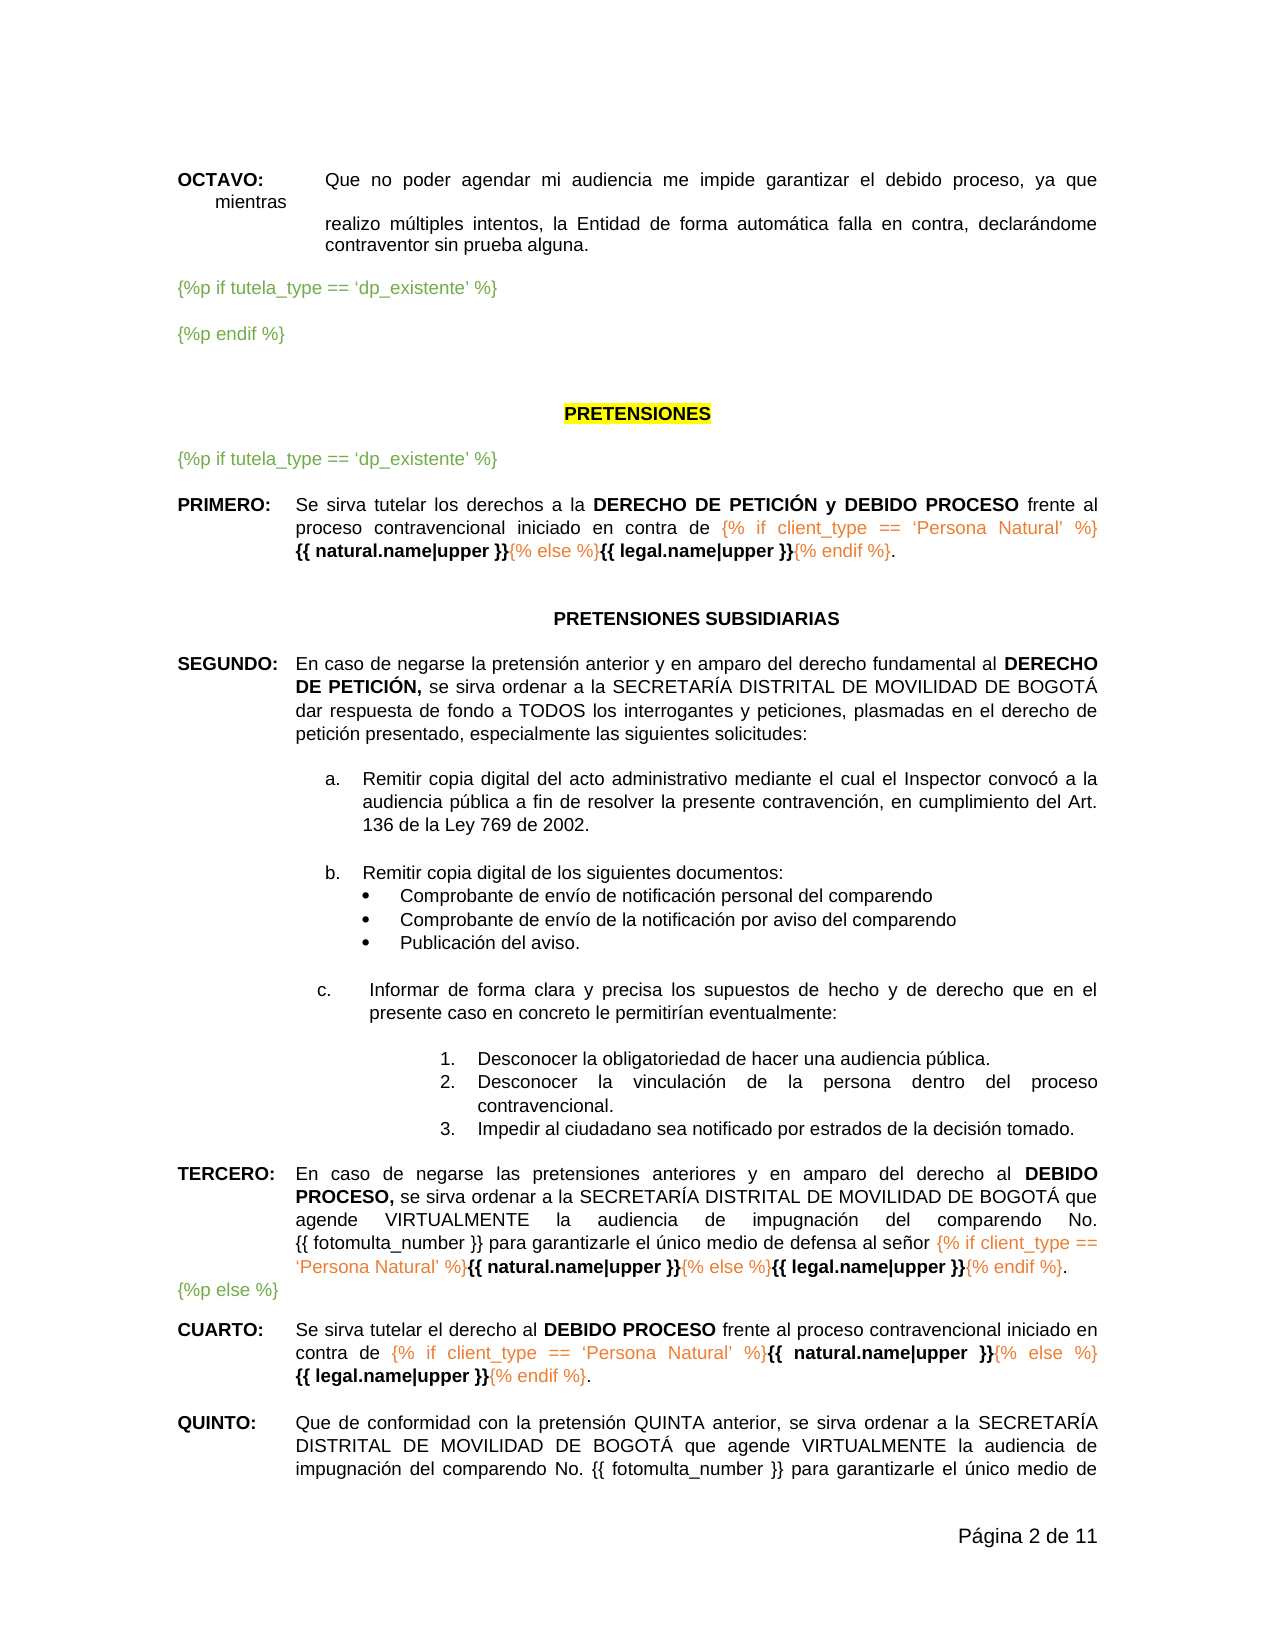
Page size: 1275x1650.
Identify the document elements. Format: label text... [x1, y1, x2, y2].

list Comprobante de envío de notificación personal del comparendo [362, 885, 1098, 907]
text PRETENSIONES [177, 402, 1098, 424]
list Publicación del aviso. [362, 932, 1098, 953]
list Remitir copia digital de los siguientes documentos: [325, 862, 1098, 883]
list En caso de negarse la pretensión anterior y en amparo del derecho fundamental al DERECHO DE PETICIÓN, se sirva ordenar a la SECRETARÍA DISTRITAL DE MOVILIDAD DE BOGOTÁ dar respuesta de fondo a TODOS los interrogantes y peticiones, plasmadas en el derecho de petición presentado, especialmente las siguientes solicitudes: [177, 653, 1098, 744]
text {%p endif %} [177, 323, 1098, 344]
list Se sirva tutelar el derecho al DEBIDO PROCESO frente al proceso contravencional iniciado en contra de {% if client_type == ‘Persona Natural’ %}{{ natural.name|upper }}{% else %}{{ legal.name|upper }}{% endif %}. [177, 1318, 1098, 1387]
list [177, 1411, 1098, 1479]
text {%p else %} [177, 1279, 1098, 1300]
list Desconocer la vinculación de la persona dentro del proceso contravencional. [440, 1071, 1098, 1116]
list Comprobante de envío de la notificación por aviso del comparendo [362, 908, 1098, 930]
list realizo múltiples intentos, la Entidad de forma automática falla en contra, declarándome contraventor sin prueba alguna. [325, 212, 1098, 255]
list PRETENSIONES SUBSIDIARIAS [295, 608, 1098, 630]
list Impedir al ciudadano sea notificado por estrados de la decisión tomado. [440, 1118, 1098, 1139]
list Remitir copia digital del acto administrativo mediante el cual el Inspector convocó a la audiencia pública a fin de resolver la presente contravención, en cumplimiento del Art. 136 de la Ley 769 de 2002. [325, 767, 1098, 835]
text {%p if tutela_type == ‘dp_existente’ %} [177, 448, 1098, 469]
list Que no poder agendar mi audiencia me impide garantizar el debido proceso, ya que mientras [177, 169, 1098, 212]
list Desconocer la obligatoriedad de hacer una audiencia pública. [440, 1048, 1098, 1069]
list Informar de forma clara y precisa los supuestos de hecho y de derecho que en el presente caso en concreto le permitirían eventualmente: [317, 978, 1098, 1023]
text {%p if tutela_type == ‘dp_existente’ %} [177, 277, 1098, 298]
list En caso de negarse las pretensiones anteriores y en amparo del derecho al DEBIDO PROCESO, se sirva ordenar a la SECRETARÍA DISTRITAL DE MOVILIDAD DE BOGOTÁ que agende VIRTUALMENTE la audiencia de impugnación del comparendo No. {{ fotomulta_number }} para garantizarle el único medio de defensa al señor {% if client_type == ‘Persona Natural’ %}{{ natural.name|upper }}{% else %}{{ legal.name|upper }}{% endif %}. [177, 1162, 1098, 1277]
list Se sirva tutelar los derechos a la DERECHO DE PETICIÓN y DEBIDO PROCESO frente al proceso contravencional iniciado en contra de {% if client_type == ‘Persona Natural’ %}{{ natural.name|upper }}{% else %}{{ legal.name|upper }}{% endif %}. [177, 494, 1098, 562]
